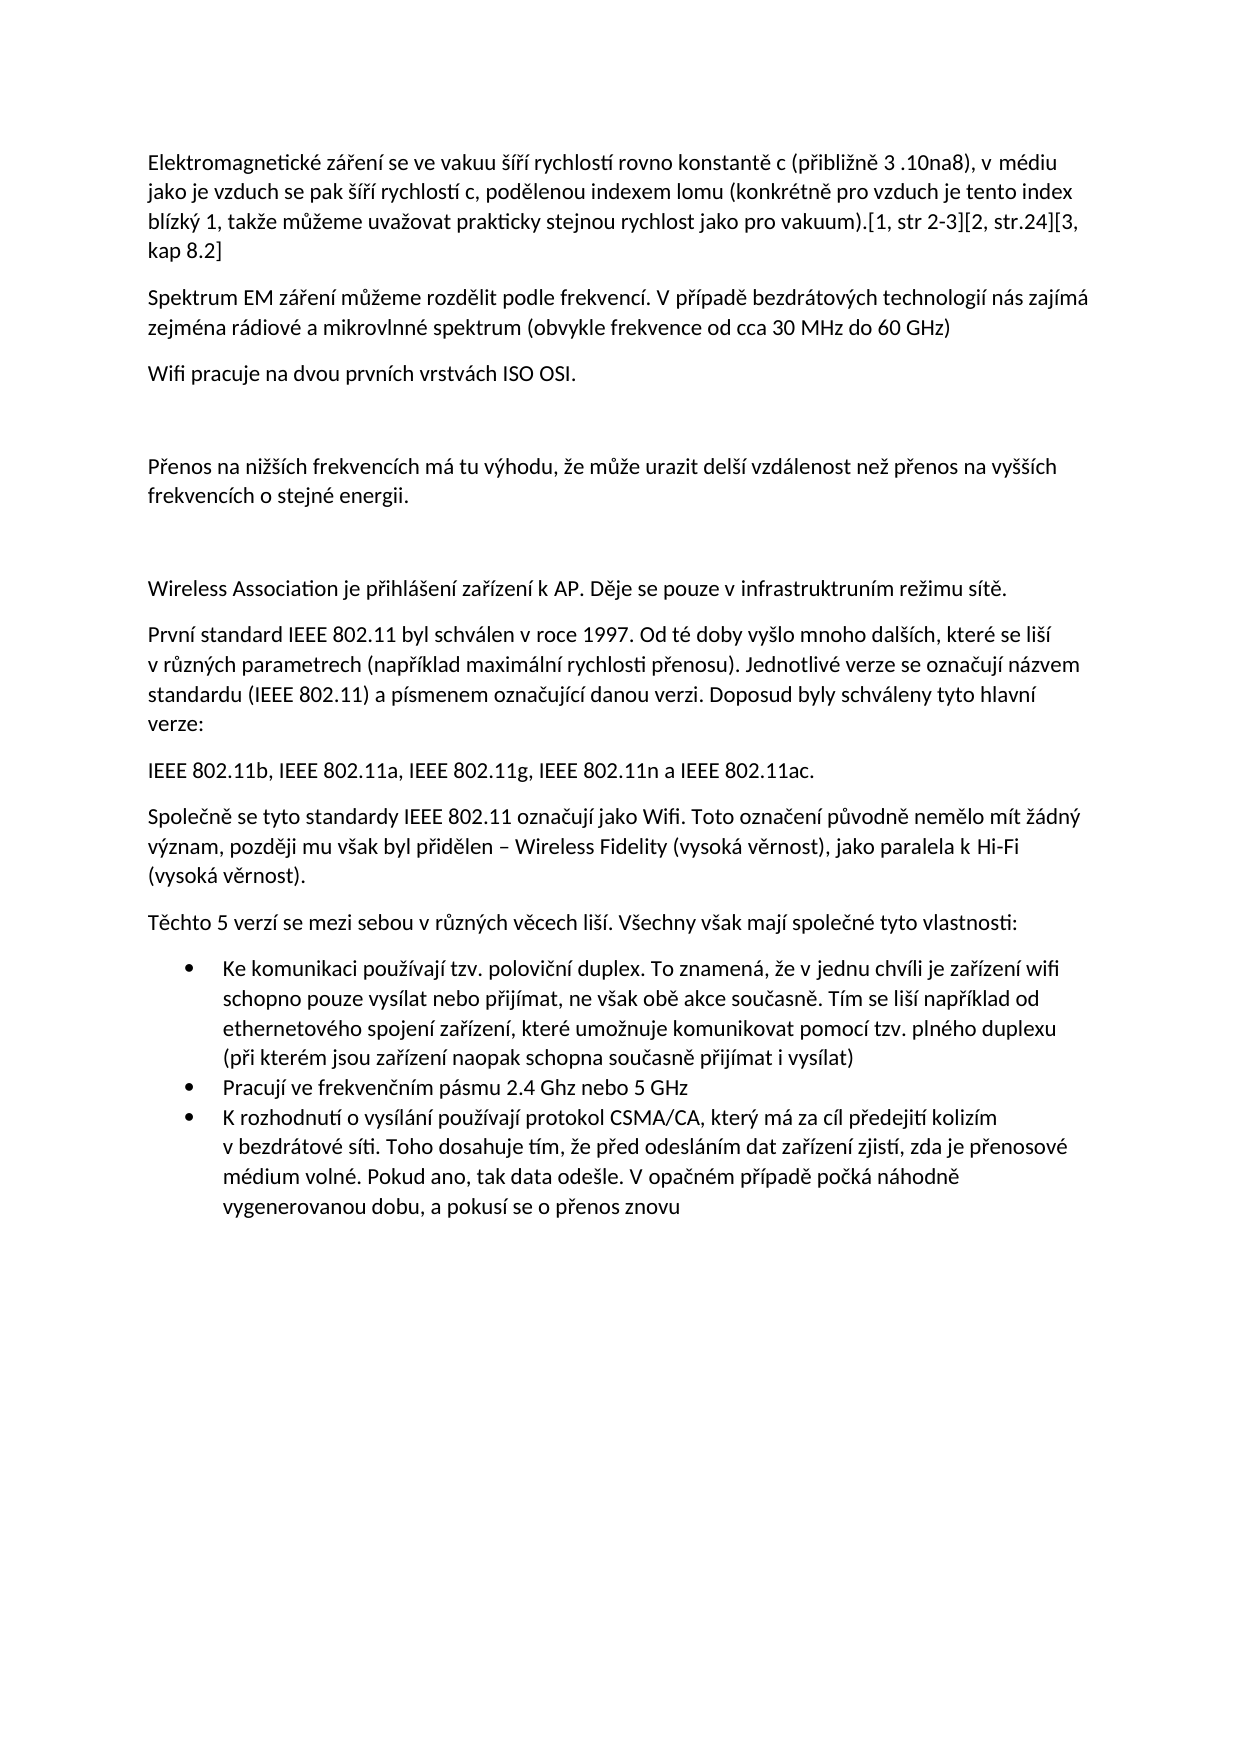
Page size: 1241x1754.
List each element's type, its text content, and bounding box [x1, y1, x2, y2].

list K rozhodnutí o vysílání používají protokol CSMA/CA, který má za cíl předejití kolizím v bezdrátové síti. Toho dosahuje tím, že před odesláním dat zařízení zjistí, zda je přenosové médium volné. Pokud ano, tak data odešle. V opačném případě počká náhodně vygenerovanou dobu, a pokusí se o přenos znovu [185, 1103, 1093, 1220]
list Pracují ve frekvenčním pásmu 2.4 Ghz nebo 5 GHz [185, 1073, 1093, 1101]
text Spektrum EM záření můžeme rozdělit podle frekvencí. V případě bezdrátových technologií nás zajímá zejména rádiové a mikrovlnné spektrum (obvykle frekvence od cca 30 MHz do 60 GHz) [148, 283, 1093, 341]
text Elektromagnetické záření se ve vakuu šíří rychlostí rovno konstantě c (přibližně 3 .10na8), v médiu jako je vzduch se pak šíří rychlostí c, podělenou indexem lomu (konkrétně pro vzduch je tento index blízký 1, takže můžeme uvažovat prakticky stejnou rychlost jako pro vakuum).[1, str 2-3][2, str.24][3, kap 8.2] [148, 148, 1093, 265]
list Ke komunikaci používají tzv. poloviční duplex. To znamená, že v jednu chvíli je zařízení wifi schopno pouze vysílat nebo přijímat, ne však obě akce současně. Tím se liší například od ethernetového spojení zařízení, které umožnuje komunikovat pomocí tzv. plného duplexu (při kterém jsou zařízení naopak schopna současně přijímat i vysílat) [185, 954, 1093, 1071]
text Wifi pracuje na dvou prvních vrstvách ISO OSI. [148, 359, 1093, 387]
text Přenos na nižších frekvencích má tu výhodu, že může urazit delší vzdálenost než přenos na vyšších frekvencích o stejné energii. [148, 452, 1093, 509]
text IEEE 802.11b, IEEE 802.11a, IEEE 802.11g, IEEE 802.11n a IEEE 802.11ac. [148, 756, 1093, 784]
text Společně se tyto standardy IEEE 802.11 označují jako Wifi. Toto označení původně nemělo mít žádný význam, později mu však byl přidělen – Wireless Fidelity (vysoká věrnost), jako paralela k Hi-Fi (vysoká věrnost). [148, 802, 1093, 890]
text První standard IEEE 802.11 byl schválen v roce 1997. Od té doby vyšlo mnoho dalších, které se liší v různých parametrech (například maximální rychlosti přenosu). Jednotlivé verze se označují názvem standardu (IEEE 802.11) a písmenem označující danou verzi. Doposud byly schváleny tyto hlavní verze: [148, 621, 1093, 738]
text Wireless Association je přihlášení zařízení k AP. Děje se pouze v infrastruktruním režimu sítě. [148, 574, 1093, 602]
text Těchto 5 verzí se mezi sebou v různých věcech liší. Všechny však mají společné tyto vlastnosti: [148, 908, 1093, 936]
